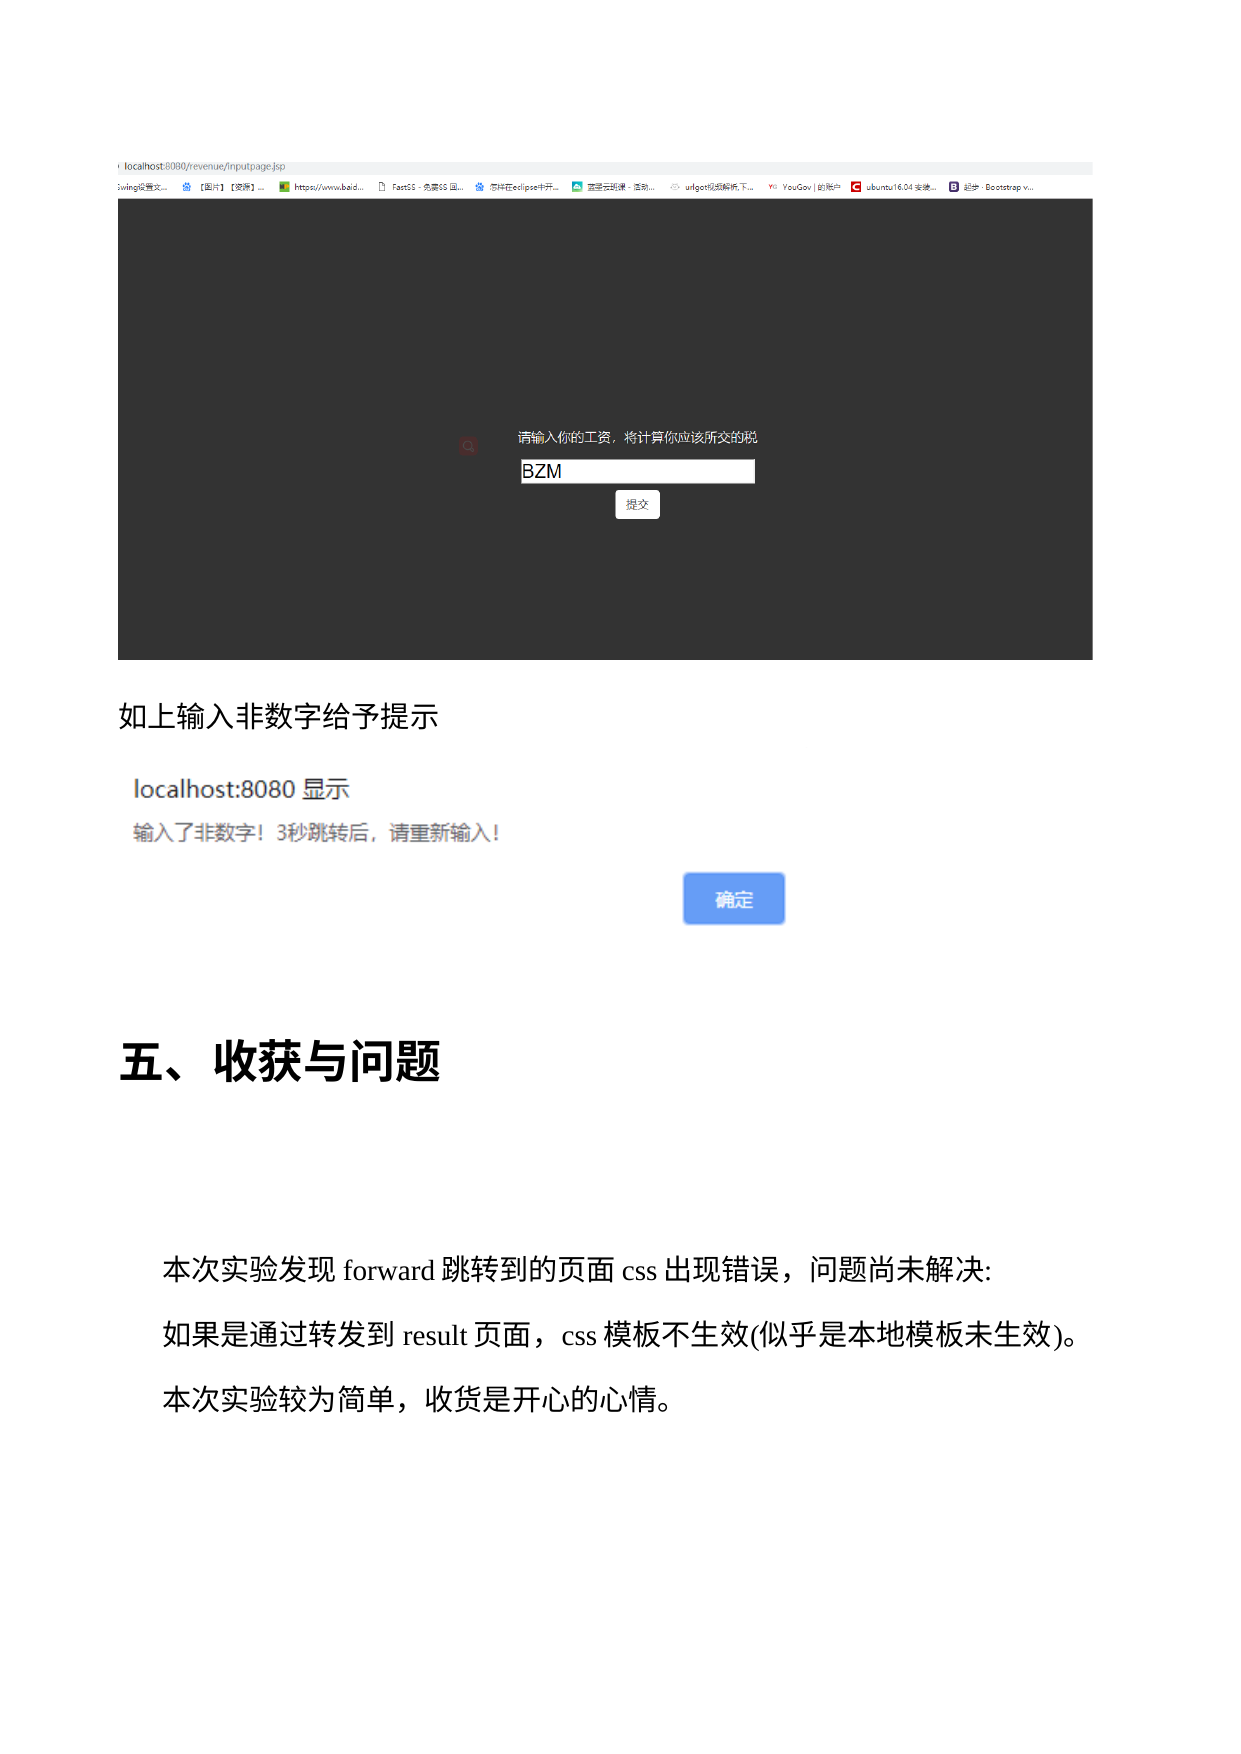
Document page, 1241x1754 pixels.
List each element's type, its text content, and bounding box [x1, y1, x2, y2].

picture [118, 747, 808, 943]
subtitle 收获与问题 [118, 1010, 1093, 1107]
text 本次实验发现forward跳转到的页面css出现错误，问题尚未解决: [162, 1235, 1093, 1300]
text 如果是通过转发到result页面，css模板不生效(似乎是本地模板未生效)。本次实验较为简单，收货是开心的心情。 [162, 1300, 1093, 1430]
text 如上输入非数字给予提示 [118, 682, 1093, 747]
picture [118, 162, 1093, 660]
